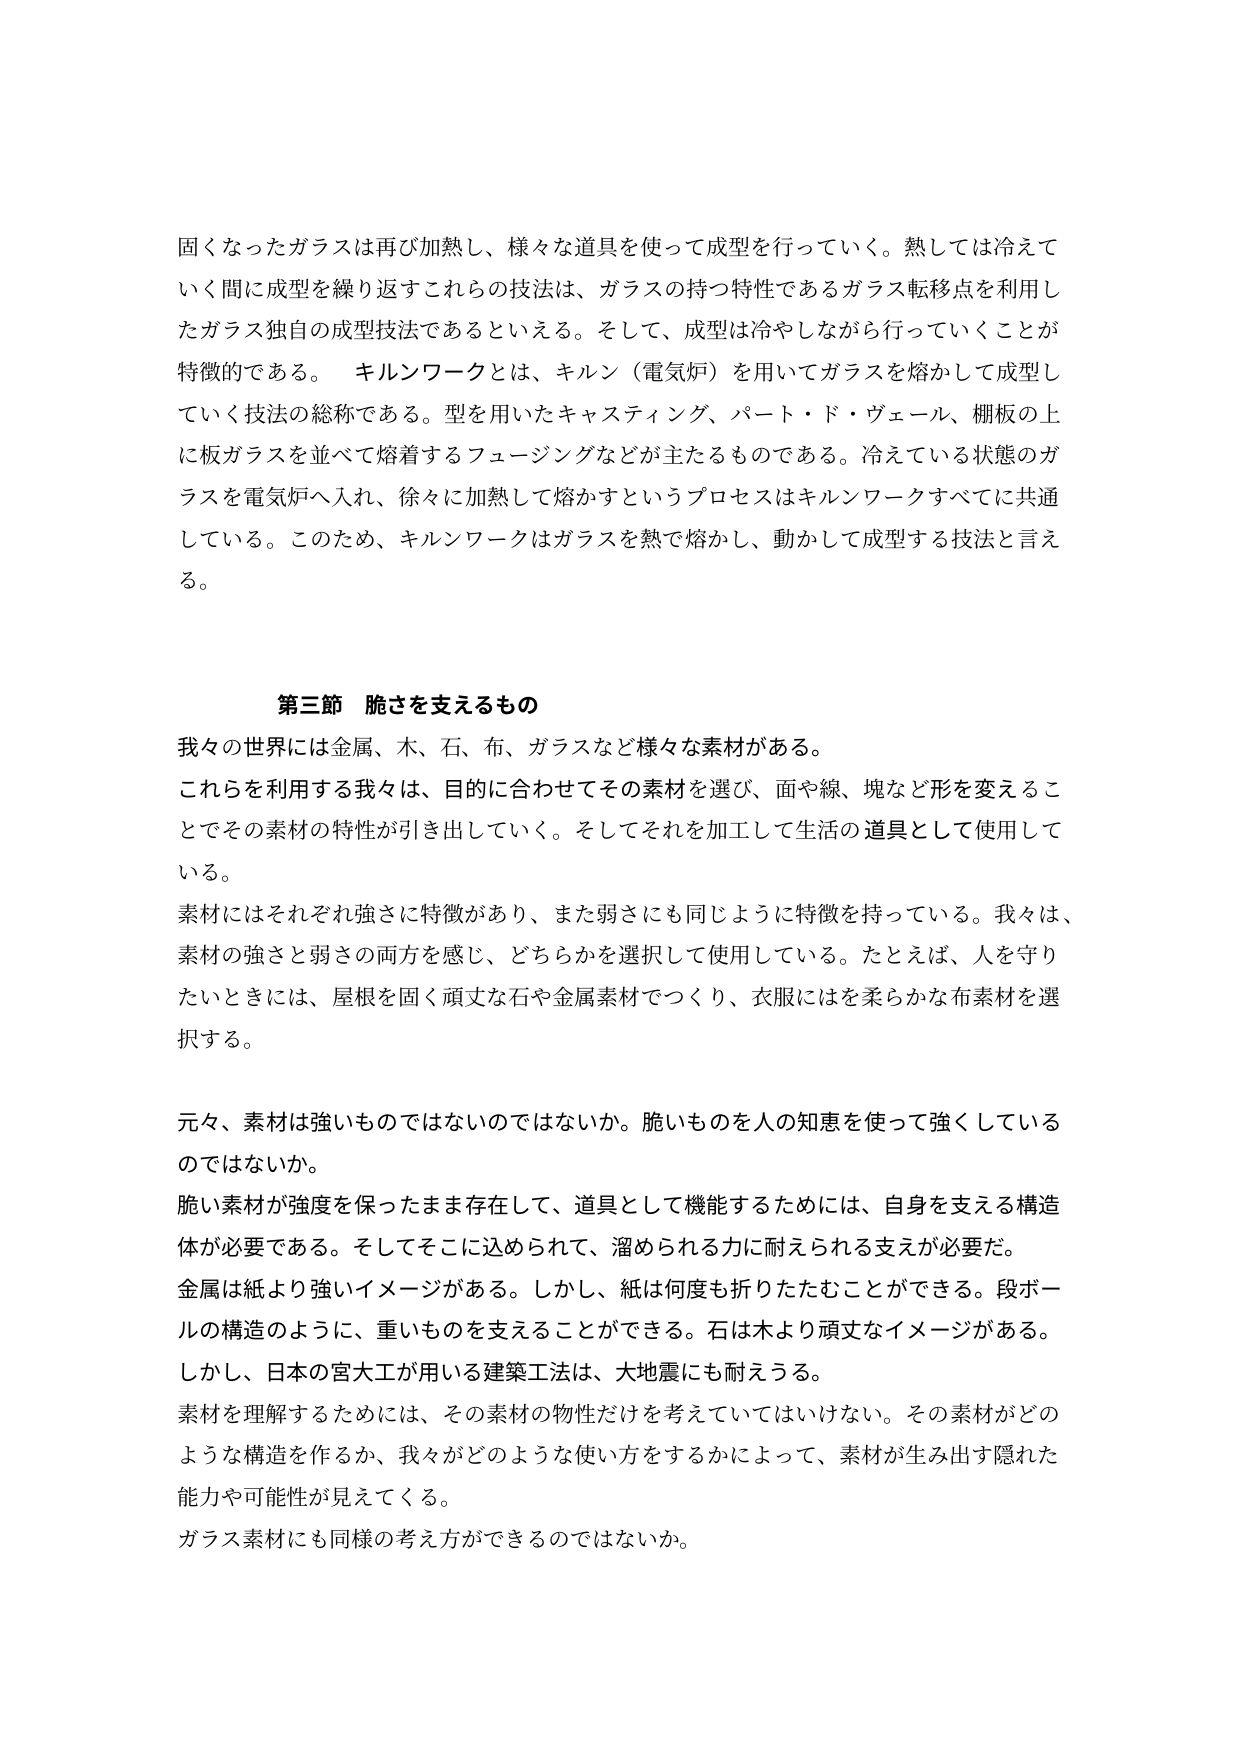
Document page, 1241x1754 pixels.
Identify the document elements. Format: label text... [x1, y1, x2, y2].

text 我々の世界には金属、木、石、布、ガラスなど様々な素材がある。 [177, 725, 1063, 767]
text ガラス素材にも同様の考え方ができるのではないか。 [177, 1517, 1063, 1558]
text 金属は紙より強いイメージがある。しかし、紙は何度も折りたたむことができる。段ボールの構造のように、重いものを支えることができる。石は木より頑丈なイメージがある。しかし、日本の宮大工が用いる建築工法は、大地震にも耐えうる。 [177, 1267, 1063, 1392]
text これらを利用する我々は、目的に合わせてその素材を選び、面や線、塊など形を変えることでその素材の特性が引き出していく。そしてそれを加工して生活の道具として使用している。 [177, 767, 1063, 892]
text 第三節 脆さを支えるもの [177, 683, 1063, 725]
text 脆い素材が強度を保ったまま存在して、道具として機能するためには、自身を支える構造体が必要である。そしてそこに込められて、溜められる力に耐えられる支えが必要だ。 [177, 1183, 1063, 1267]
text 素材を理解するためには、その素材の物性だけを考えていてはいけない。その素材がどのような構造を作るか、我々がどのような使い方をするかによって、素材が生み出す隠れた能力や可能性が見えてくる。 [177, 1392, 1063, 1517]
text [177, 225, 1063, 600]
text 元々、素材は強いものではないのではないか。脆いものを人の知恵を使って強くしているのではないか。 [177, 1100, 1063, 1183]
text 素材にはそれぞれ強さに特徴があり、また弱さにも同じように特徴を持っている。我々は、素材の強さと弱さの両方を感じ、どちらかを選択して使用している。たとえば、人を守りたいときには、屋根を固く頑丈な石や金属素材でつくり、衣服にはを柔らかな布素材を選択する。 [177, 892, 1063, 1058]
